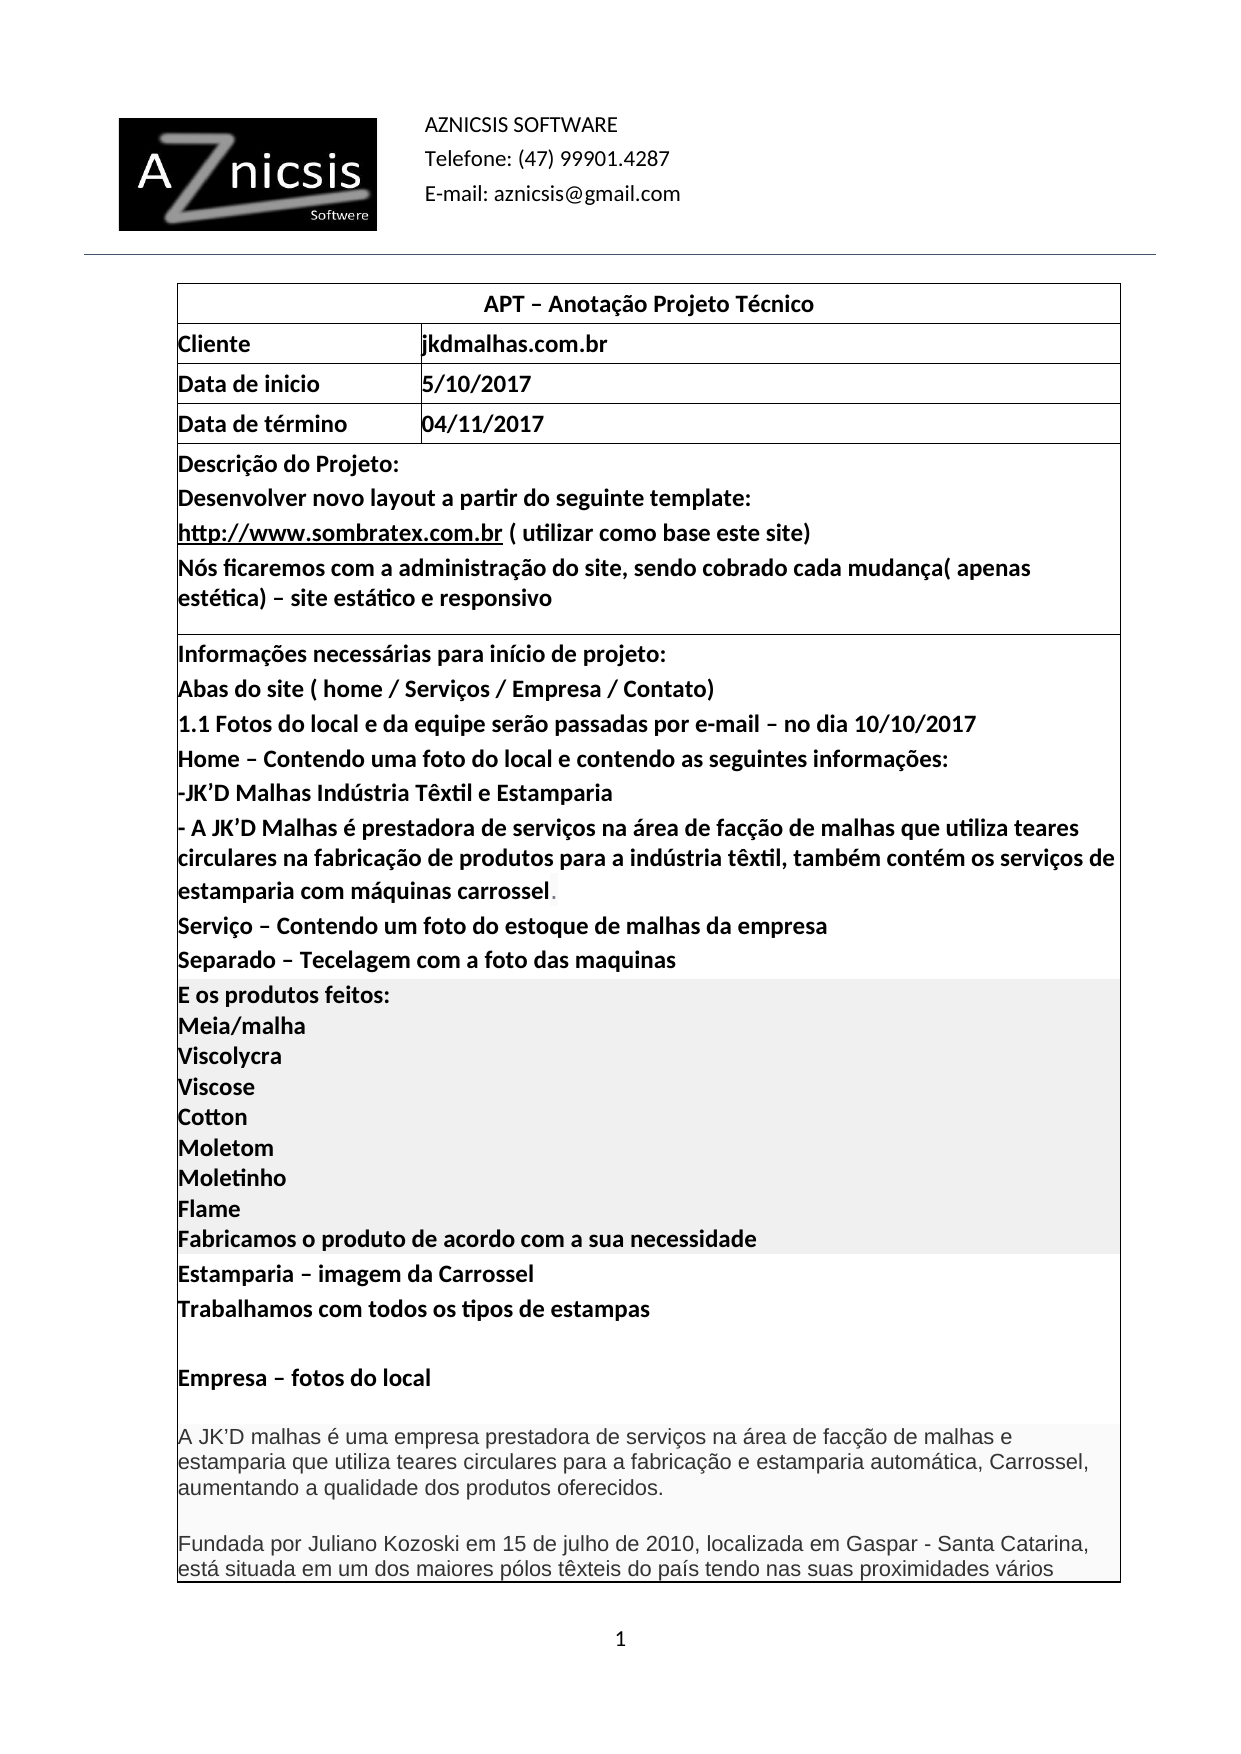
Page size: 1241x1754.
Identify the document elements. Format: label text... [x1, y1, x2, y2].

table_cell Cliente [178, 324, 421, 363]
table_cell 04/11/2017 [422, 404, 1120, 442]
table_cell Data de término [178, 404, 421, 442]
table_cell 5/10/2017 [422, 364, 1120, 403]
table_cell jkdmalhas.com.br [422, 324, 1120, 363]
table_cell Descrição do Projeto: Desenvolver novo layout a partir do seguinte template: http://www.sombratex.com.br ( utilizar como base este site) Nós ficaremos com a administração do site, sendo cobrado cada mudança( apenas estética) – site estático e responsivo [178, 444, 1120, 633]
table_cell Data de inicio [178, 364, 421, 403]
picture [118, 118, 379, 231]
table_header APT – Anotação Projeto Técnico [178, 284, 1120, 323]
